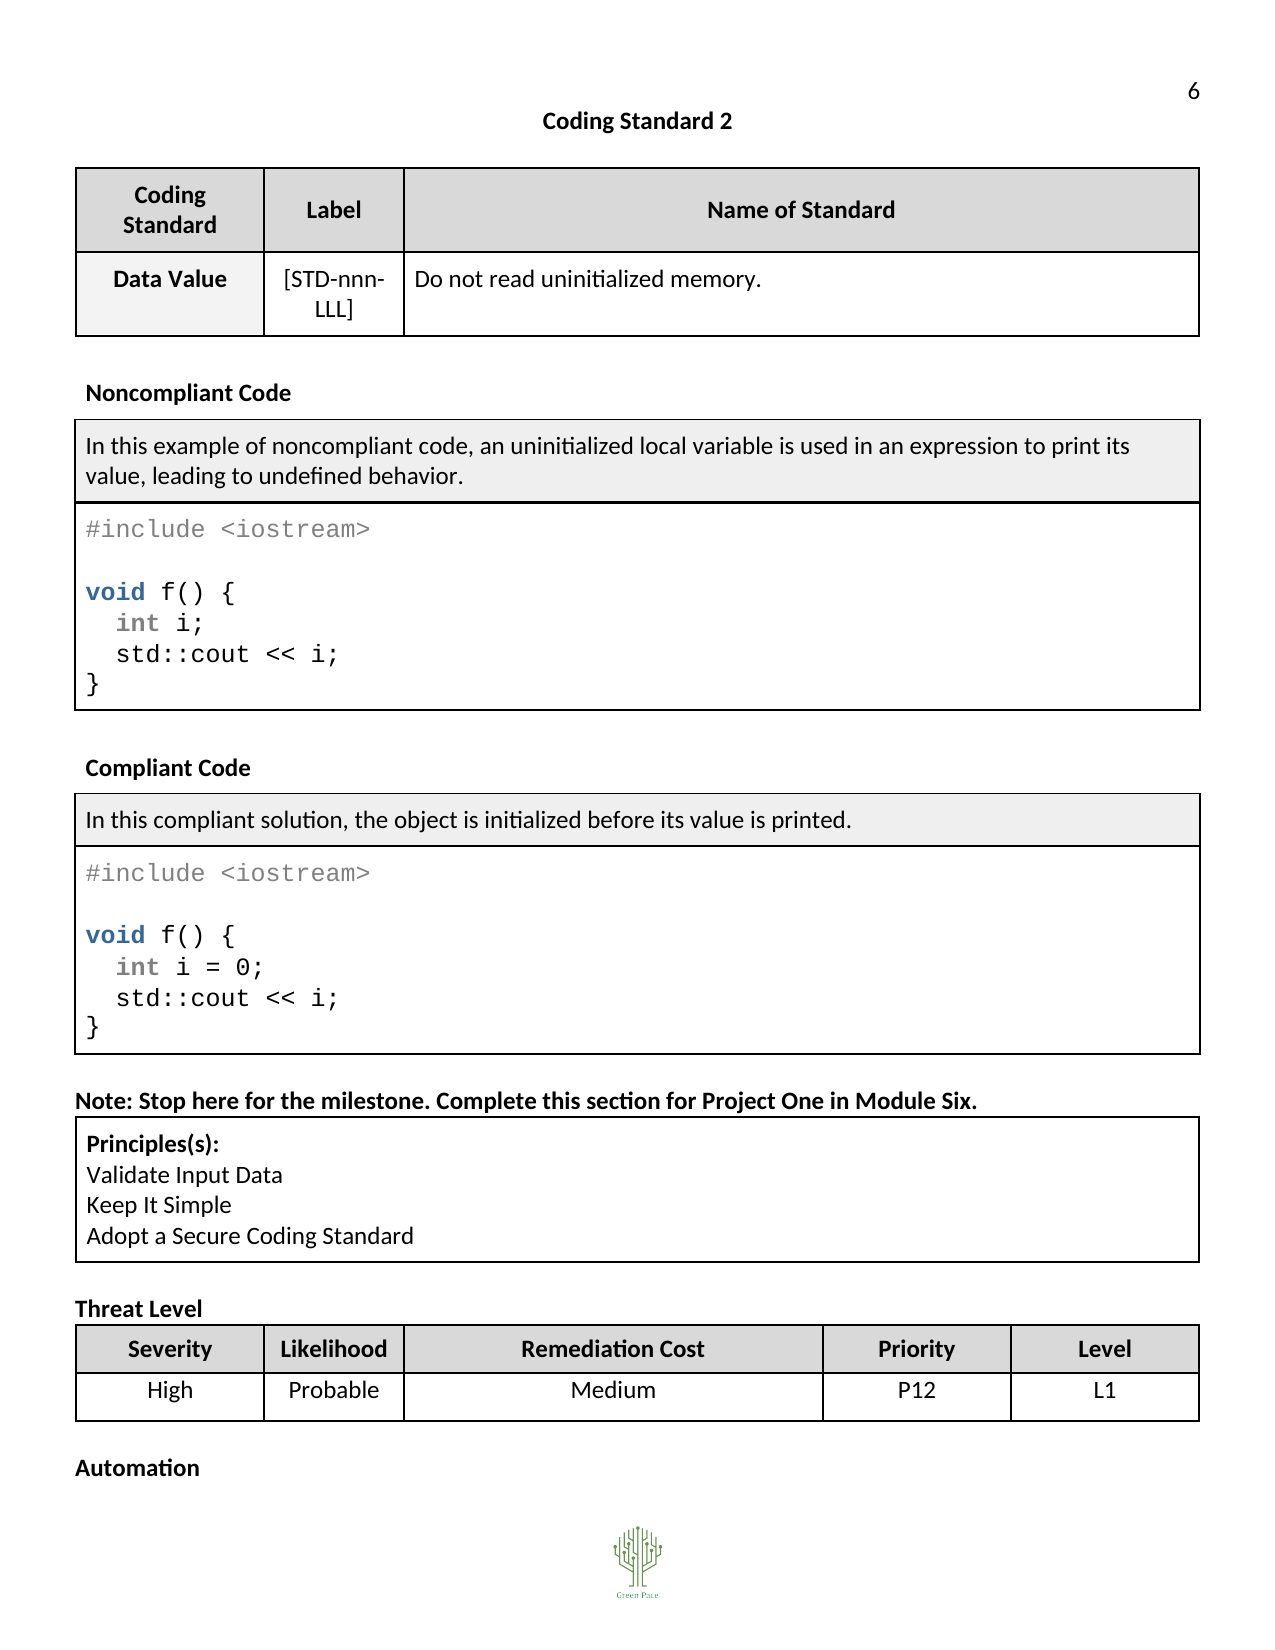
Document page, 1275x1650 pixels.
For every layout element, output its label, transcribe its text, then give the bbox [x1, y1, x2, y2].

table_header Remediation Cost [405, 1326, 822, 1372]
table_header Coding Standard [77, 169, 263, 251]
table_cell #include <iostream> void f() { int i; std::cout << i; } [76, 504, 1199, 709]
table_header Compliant Code [75, 741, 1200, 793]
table_header Principles(s): Validate Input Data Keep It Simple Adopt a Secure Coding Standard [77, 1118, 1198, 1261]
table_header Level [1012, 1326, 1198, 1372]
table_header Severity [77, 1326, 263, 1372]
table_header Noncompliant Code [75, 367, 1200, 418]
text Threat Level [75, 1293, 1200, 1324]
subtitle Coding Standard 2 [75, 106, 1200, 136]
table_cell #include <iostream> void f() { int i = 0; std::cout << i; } [76, 847, 1199, 1053]
table_cell P12 [824, 1374, 1010, 1420]
table_cell In this example of noncompliant code, an uninitialized local variable is used in an expression to print its value, leading to undefined behavior. [76, 420, 1199, 501]
table_cell Medium [405, 1374, 822, 1420]
table_cell In this compliant solution, the object is initialized before its value is printed. [76, 794, 1199, 845]
table_header Label [265, 169, 403, 251]
text Automation [75, 1452, 1200, 1483]
table_header Priority [824, 1326, 1010, 1372]
table_cell [STD-nnn-LLL] [265, 253, 403, 334]
table_header Name of Standard [405, 169, 1198, 251]
picture [605, 1521, 670, 1606]
text Note: Stop here for the milestone. Complete this section for Project One in Module Six. [75, 1085, 1200, 1116]
table_cell Do not read uninitialized memory. [405, 253, 1198, 334]
table_header Likelihood [265, 1326, 403, 1372]
table_cell High [77, 1374, 263, 1420]
table_cell Data Value [77, 253, 263, 334]
table_cell L1 [1012, 1374, 1198, 1420]
table_cell Probable [265, 1374, 403, 1420]
